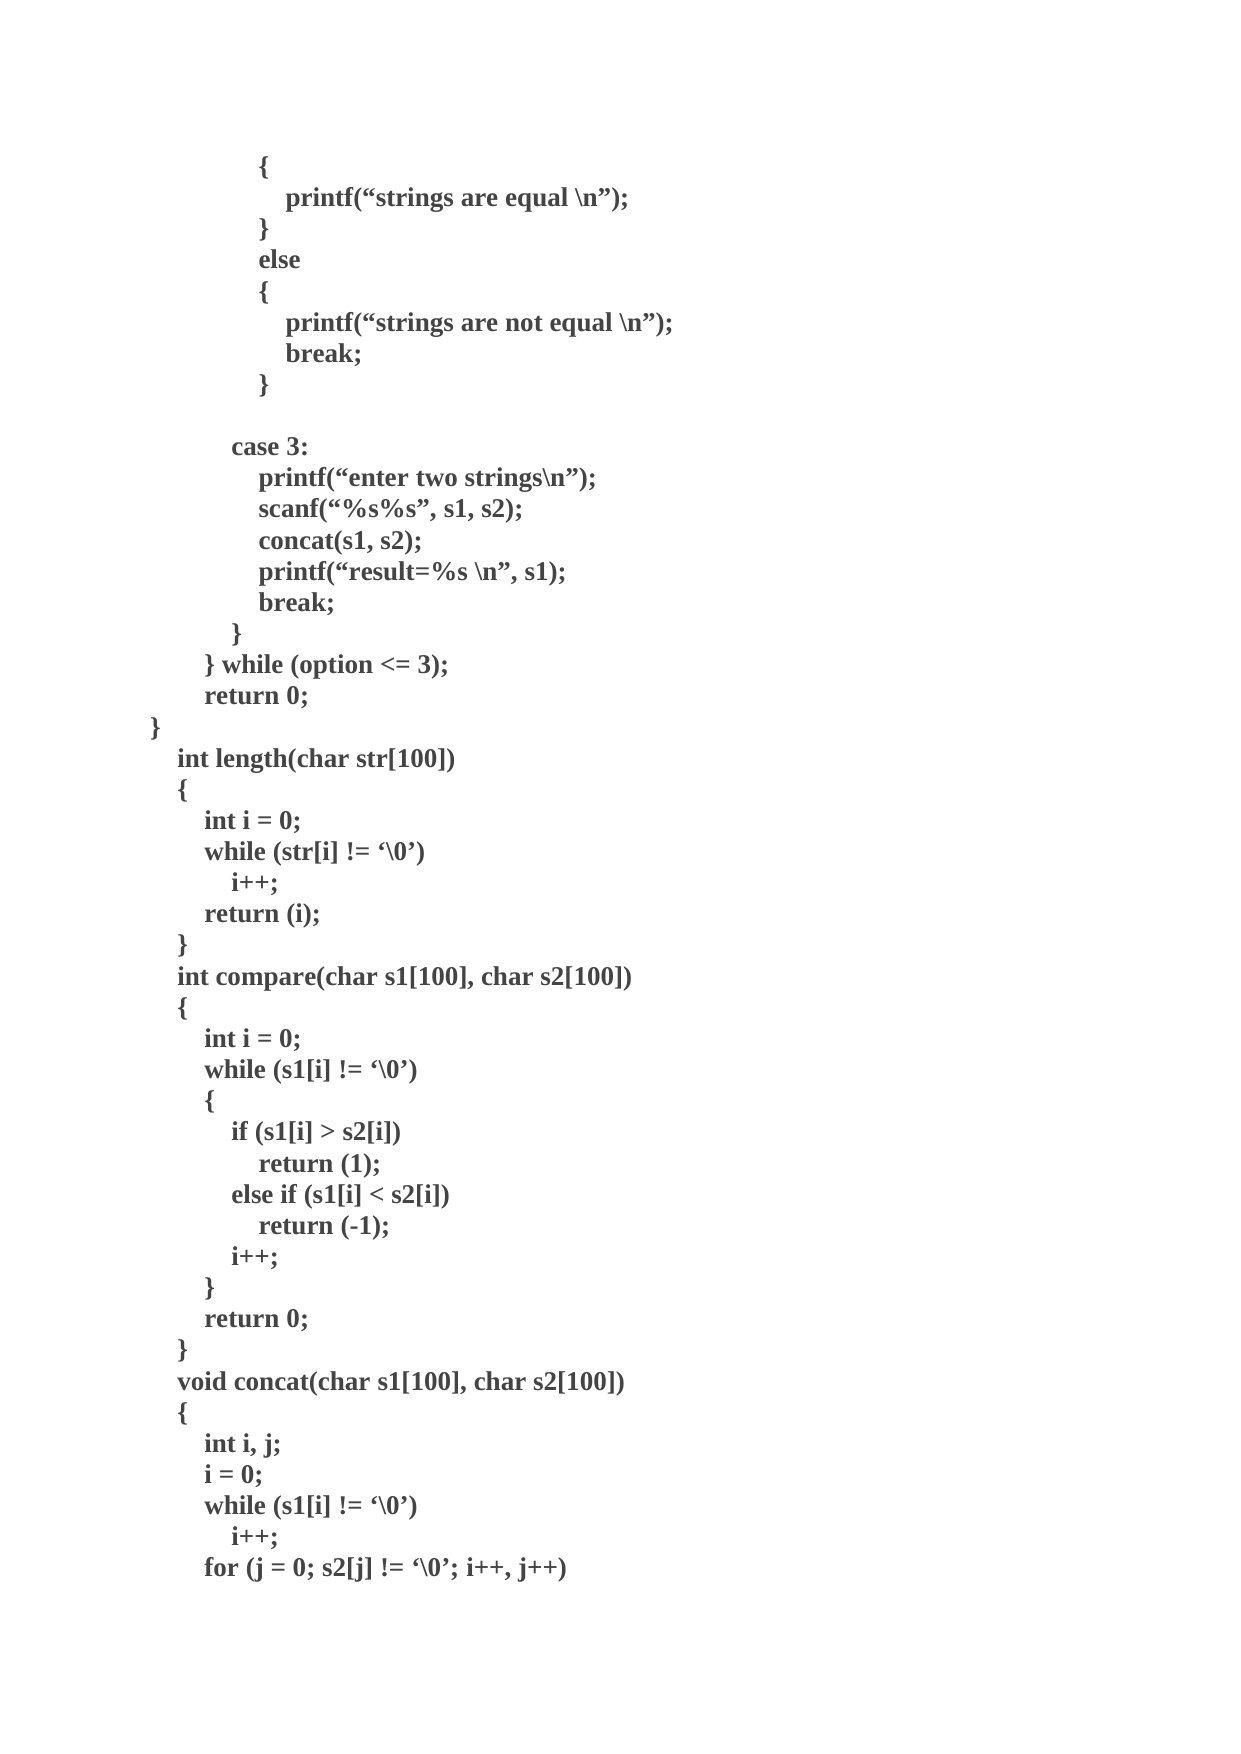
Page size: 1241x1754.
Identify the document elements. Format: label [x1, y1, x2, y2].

text [150, 150, 1090, 1583]
